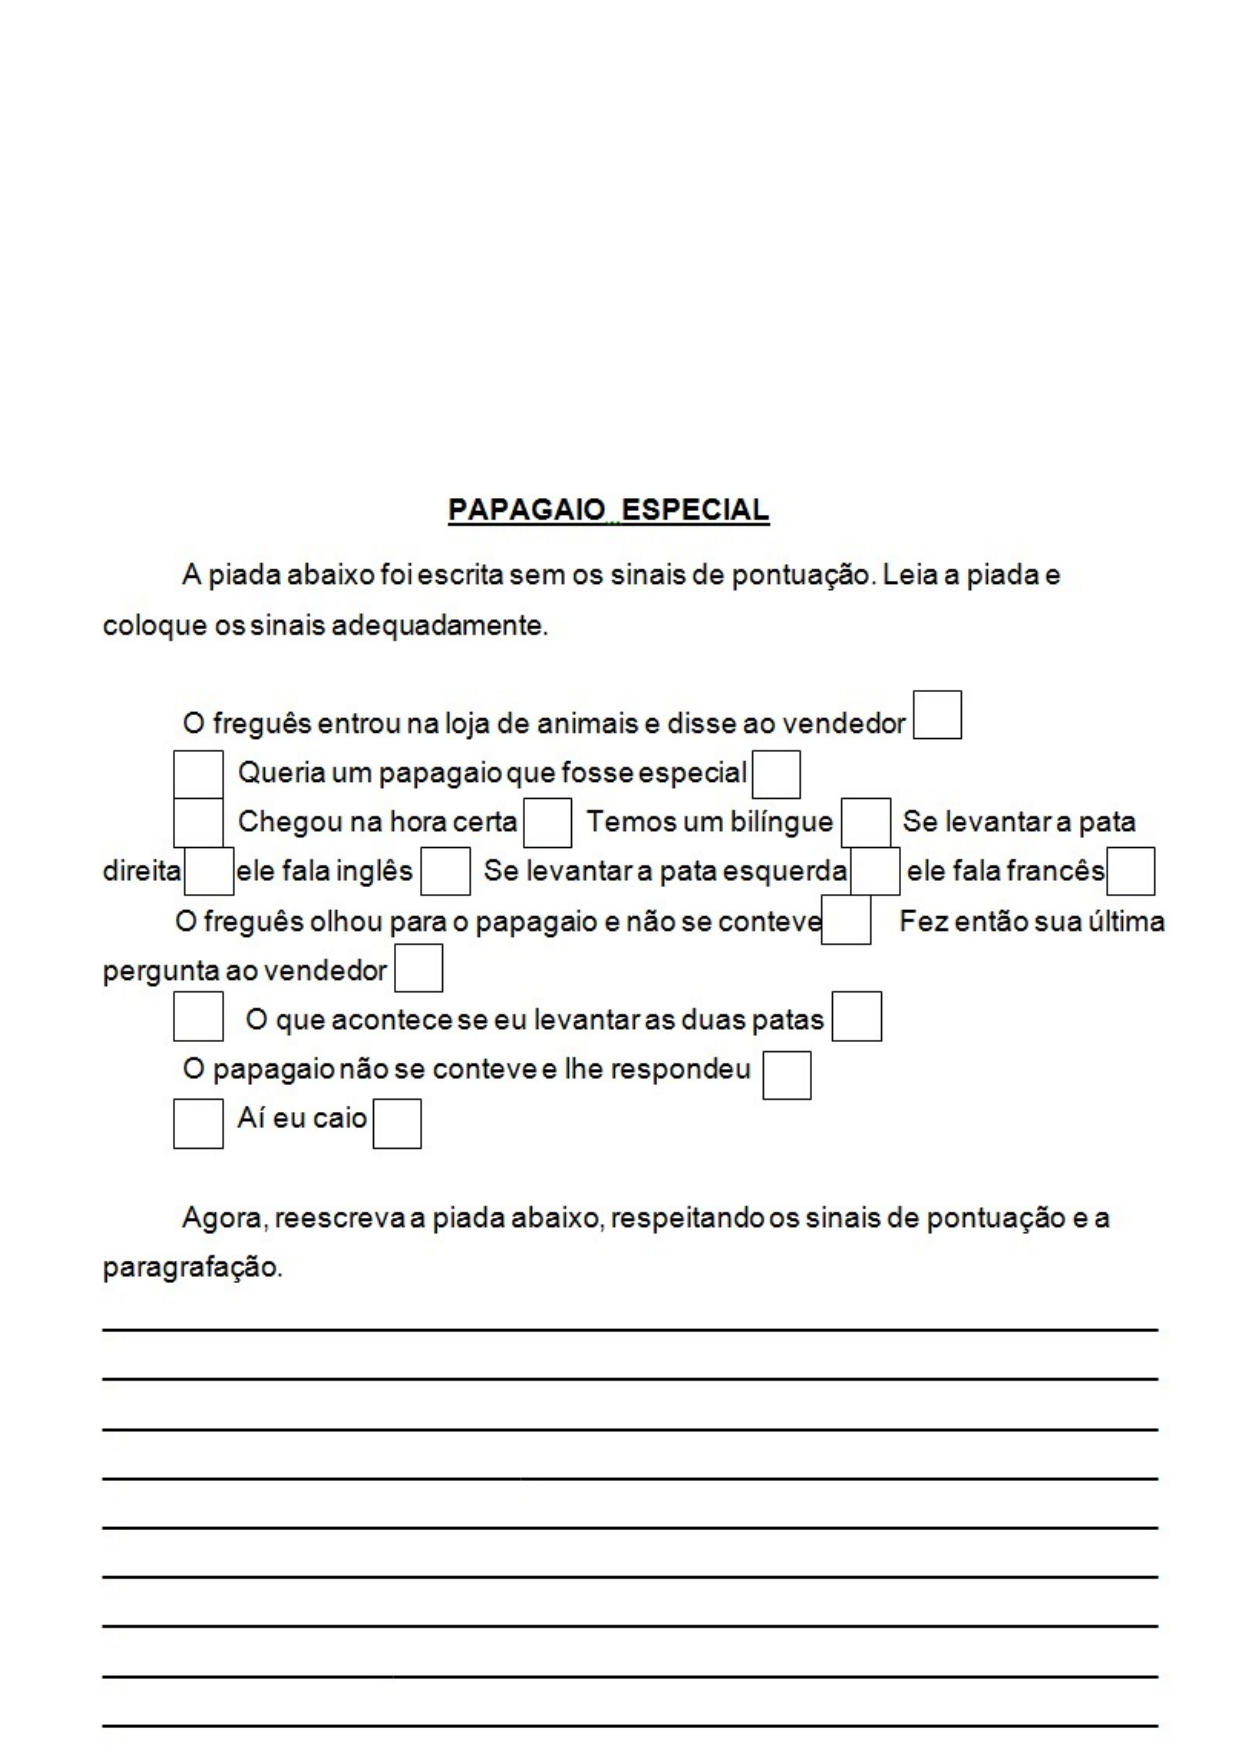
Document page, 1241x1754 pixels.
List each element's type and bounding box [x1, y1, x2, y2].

picture [75, 475, 1174, 1754]
